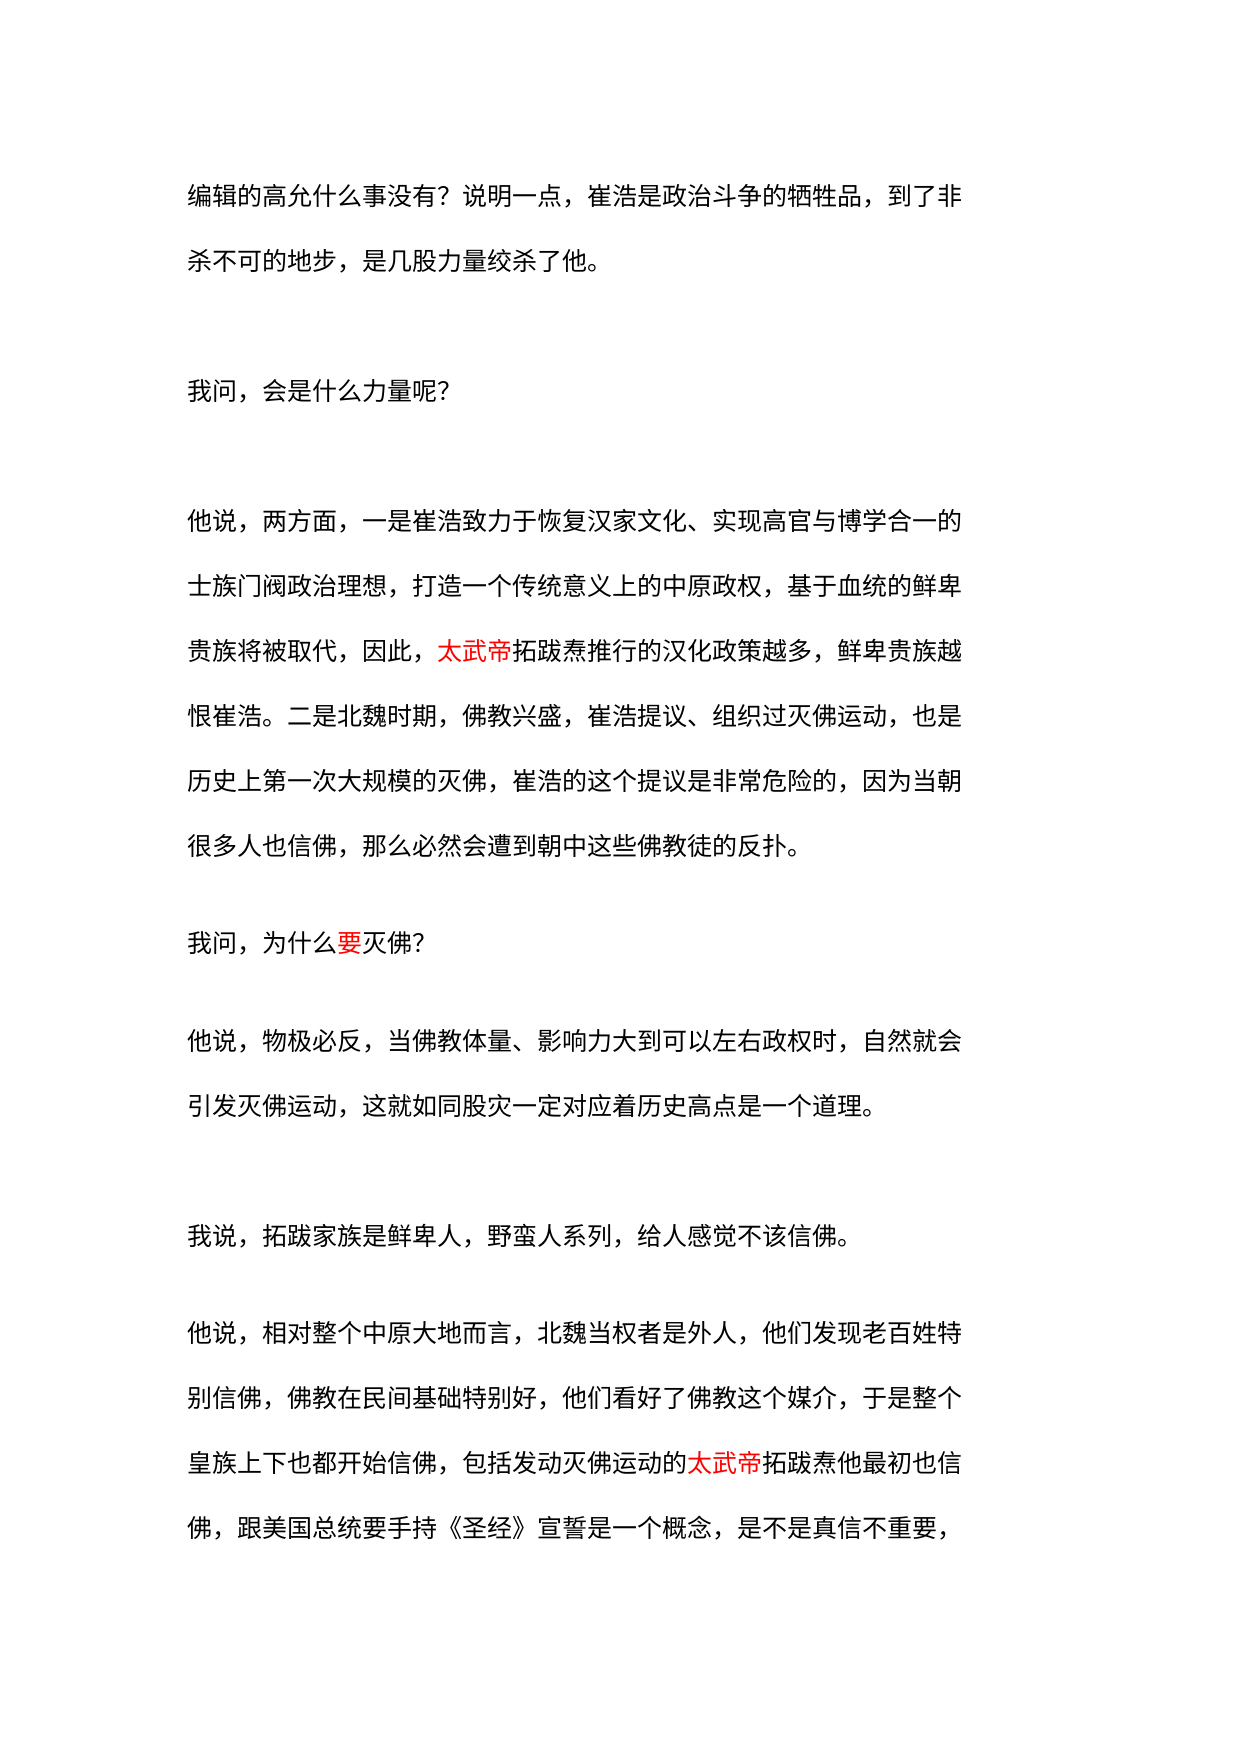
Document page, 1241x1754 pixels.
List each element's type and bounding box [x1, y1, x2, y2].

text [187, 162, 978, 1559]
